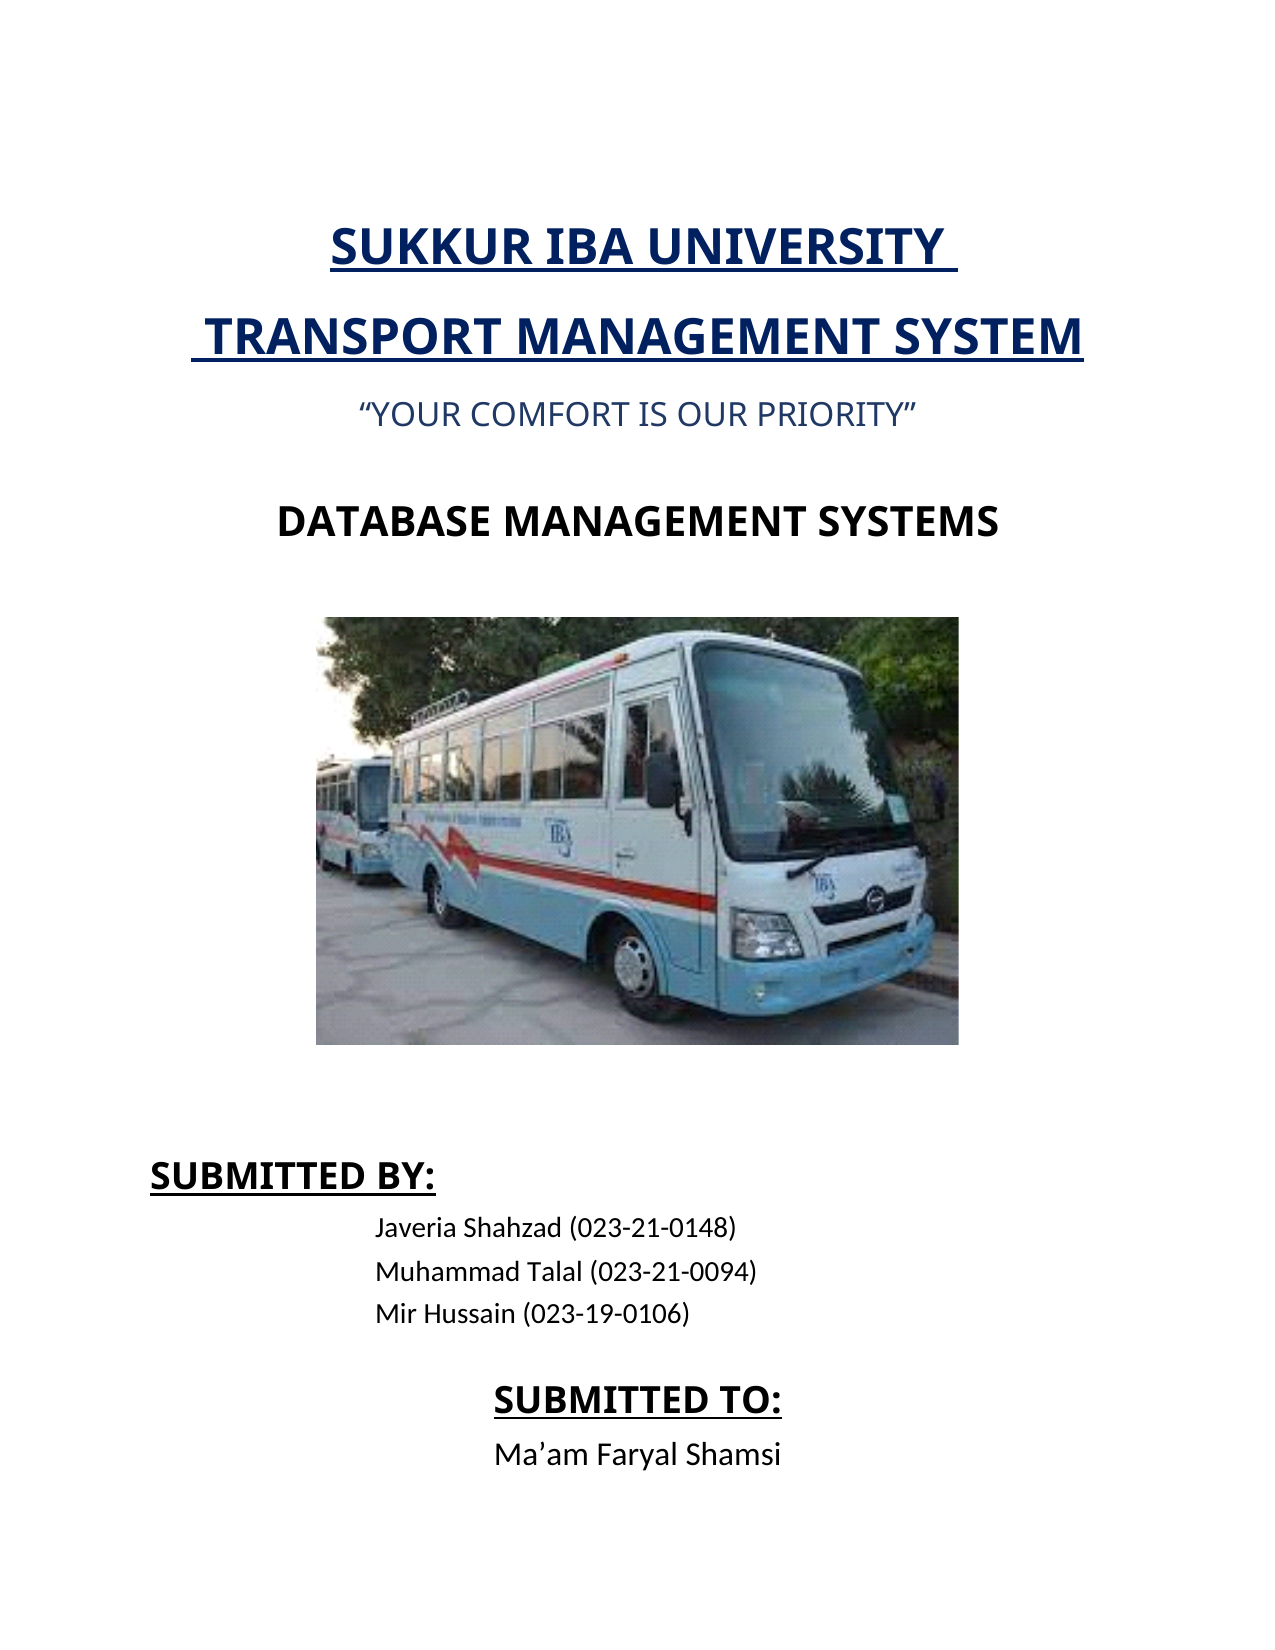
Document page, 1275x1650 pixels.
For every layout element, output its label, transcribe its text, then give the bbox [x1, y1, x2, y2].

text Muhammad Talal (023-21-0094) [338, 1253, 1125, 1288]
text SUBMITTED TO: [150, 1373, 1125, 1424]
text SUBMITTED BY: [150, 1150, 1125, 1201]
text Javeria Shahzad (023-21-0148) [375, 1209, 1125, 1245]
text Mir Hussain (023-19-0106) [302, 1296, 1125, 1331]
text DATABASE MANAGEMENT SYSTEMS [150, 491, 1125, 548]
picture [316, 617, 959, 1045]
text Ma’am Faryal Shamsi [150, 1433, 1125, 1474]
text “YOUR COMFORT IS OUR PRIORITY” [150, 391, 1125, 436]
text SUKKUR IBA UNIVERSITY [150, 211, 1125, 279]
text TRANSPORT MANAGEMENT SYSTEM [150, 301, 1125, 369]
